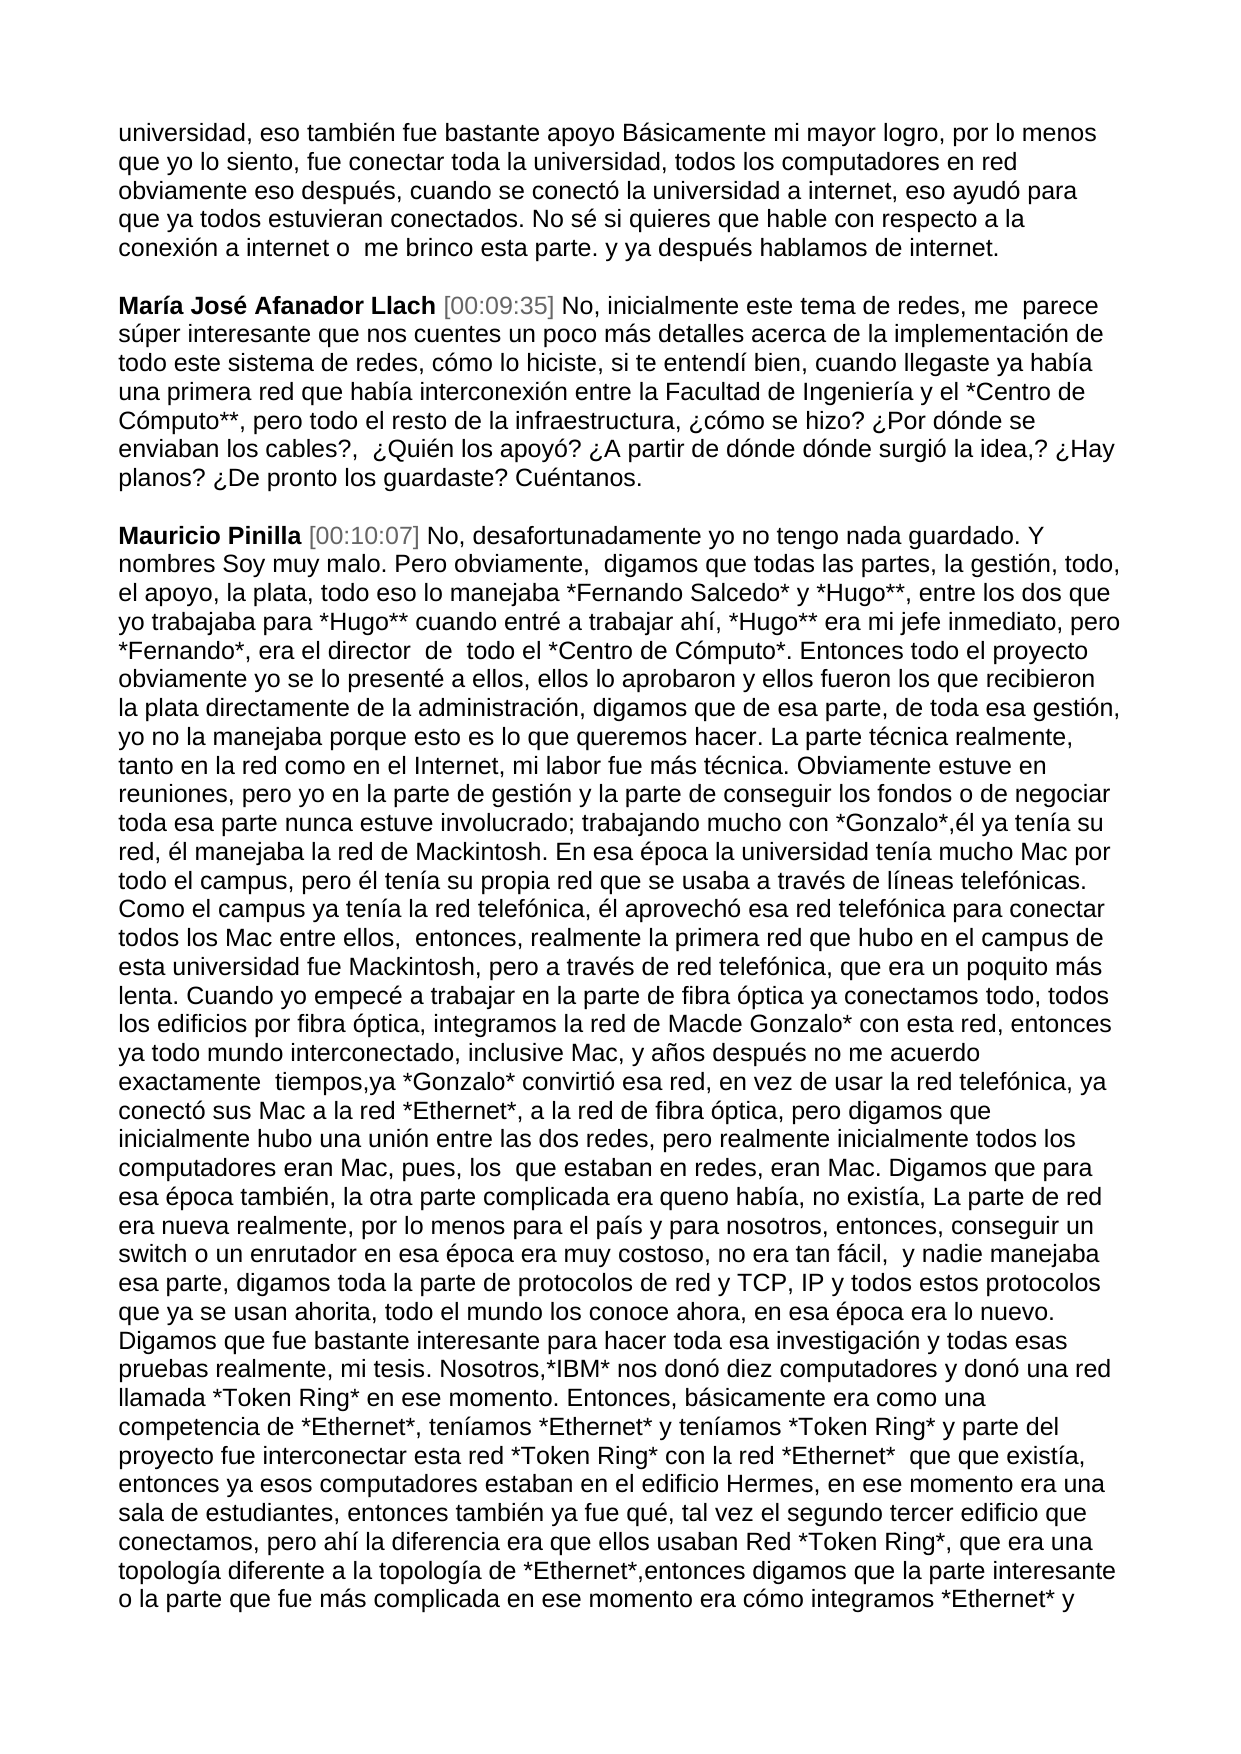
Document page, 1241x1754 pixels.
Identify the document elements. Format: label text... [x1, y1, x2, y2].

text María José Afanador Llach [00:09:35] No, inicialmente este tema de redes, me parece súper interesante que nos cuentes un poco más detalles acerca de la implementación de todo este sistema de redes, cómo lo hiciste, si te entendí bien, cuando llegaste ya había una primera red que había interconexión entre la Facultad de Ingeniería y el *Centro de Cómputo**, pero todo el resto de la infraestructura, ¿cómo se hizo? ¿Por dónde se enviaban los cables?, ¿Quién los apoyó? ¿A partir de dónde dónde surgió la idea,? ¿Hay planos? ¿De pronto los guardaste? Cuéntanos. [118, 291, 1122, 492]
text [118, 118, 1122, 262]
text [118, 521, 1122, 1613]
